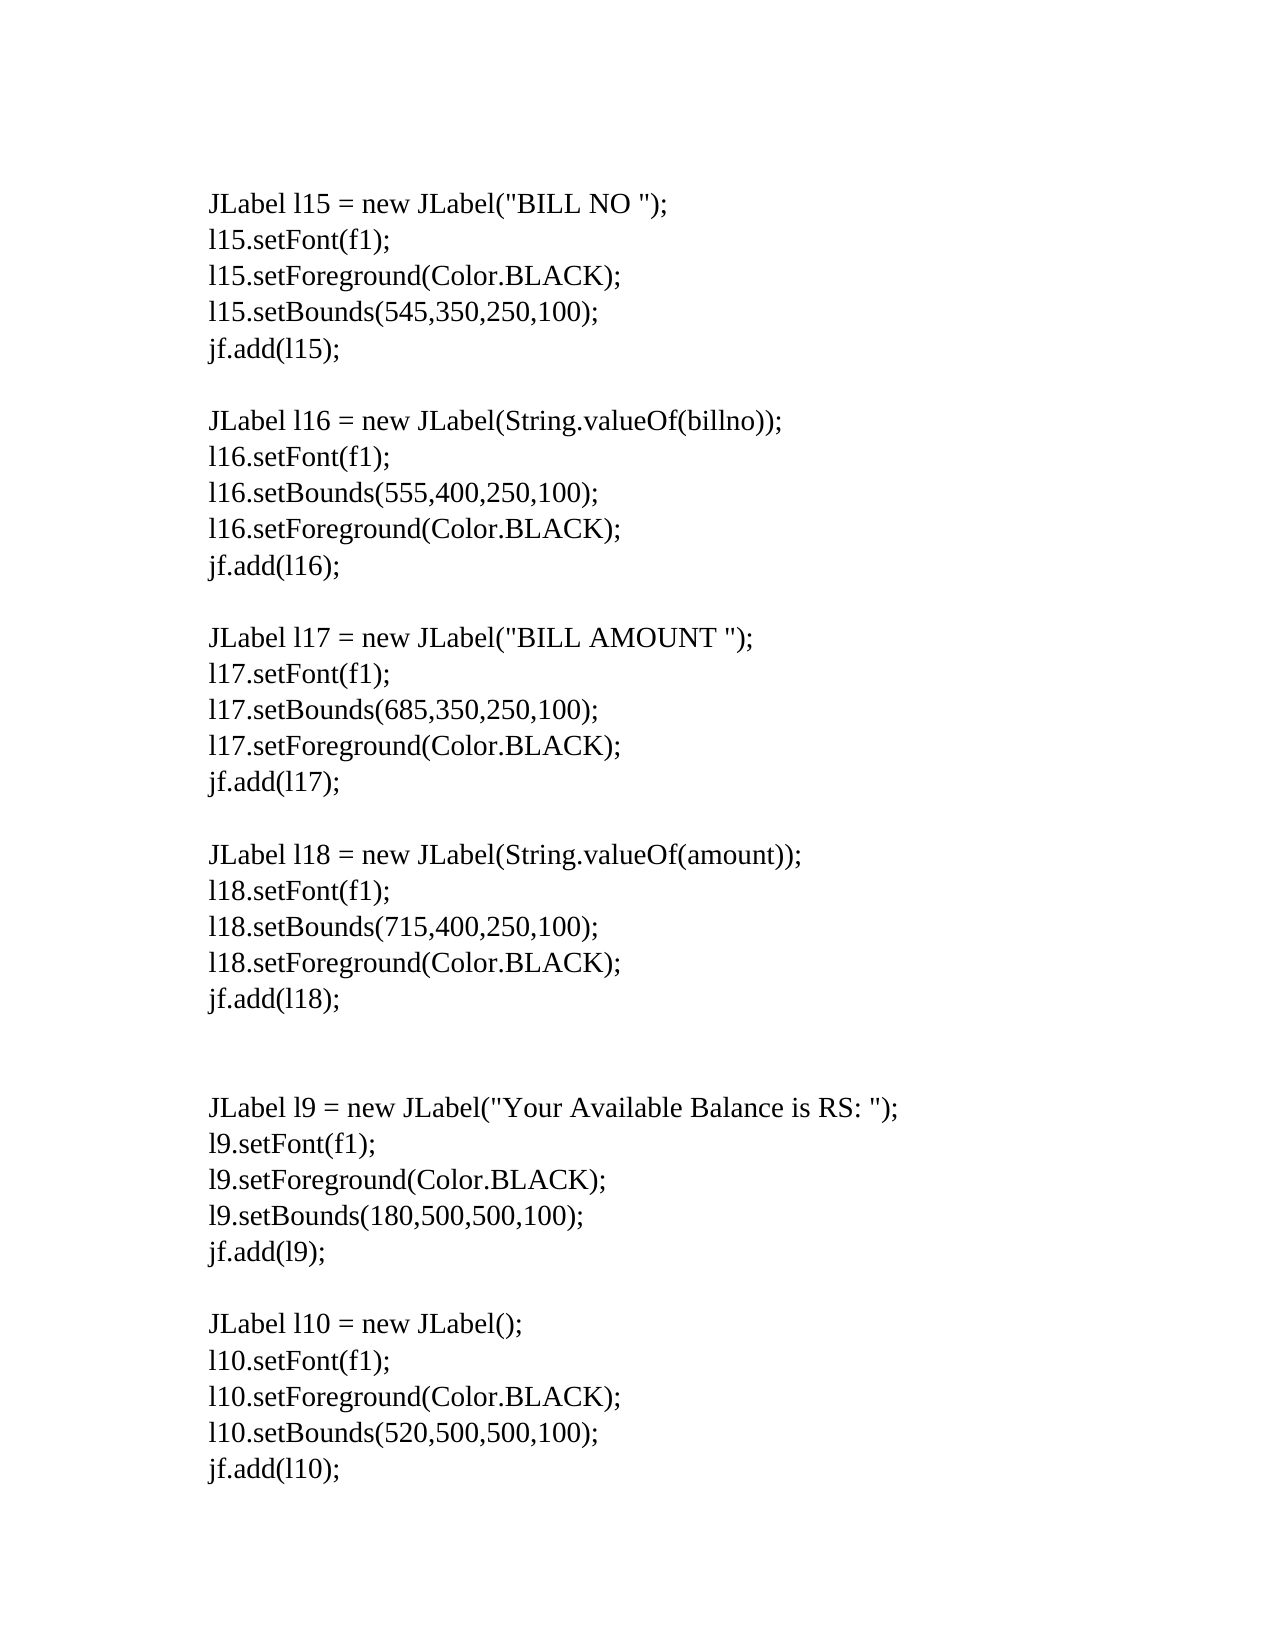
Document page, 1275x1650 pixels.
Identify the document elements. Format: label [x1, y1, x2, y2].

text [150, 150, 1125, 1485]
